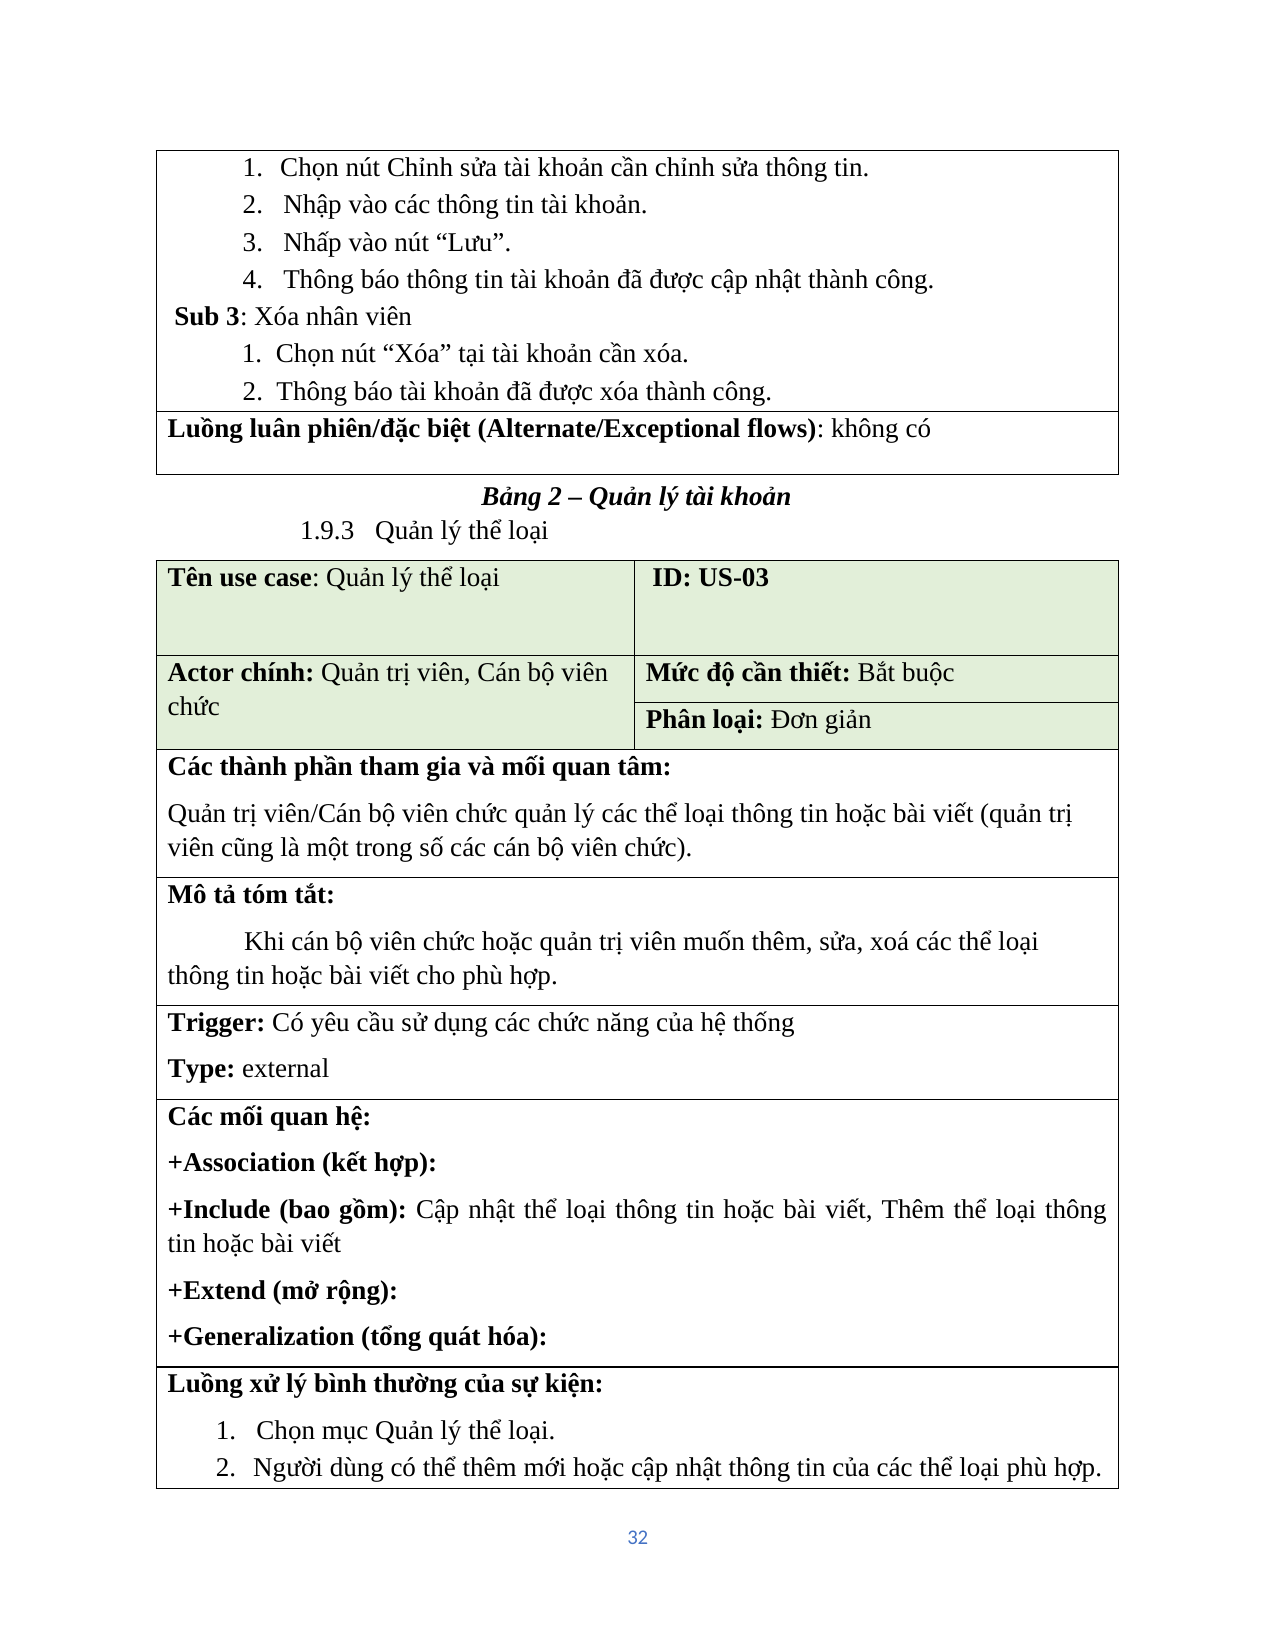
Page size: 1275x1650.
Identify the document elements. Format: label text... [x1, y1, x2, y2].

table_cell Luồng luân phiên/đặc biệt (Alternate/Exceptional flows): không có [157, 412, 1118, 474]
table_cell Phân loại: Đơn giản [635, 703, 1118, 749]
table_header Tên use case: Quản lý thể loại [157, 561, 634, 655]
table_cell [157, 151, 1118, 411]
table_cell Các thành phần tham gia và mối quan tâm: Quản trị viên/Cán bộ viên chức quản lý các thể loại thông tin hoặc bài viết (quản trị viên cũng là một trong số các cán bộ viên chức). [157, 750, 1118, 877]
table_cell Trigger: Có yêu cầu sử dụng các chức năng của hệ thống Type: external [157, 1006, 1118, 1098]
subtitle Bảng 2 – Quản lý tài khoản [150, 479, 1125, 511]
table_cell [157, 1368, 1118, 1487]
table_cell Các mối quan hệ: +Association (kết hợp): +Include (bao gồm): Cập nhật thể loại thông tin hoặc bài viết, Thêm thể loại thông tin hoặc bài viết +Extend (mở rộng): +Generalization (tổng quát hóa): [157, 1100, 1118, 1366]
table_cell Mô tả tóm tắt: Khi cán bộ viên chức hoặc quản trị viên muốn thêm, sửa, xoá các thể loại thông tin hoặc bài viết cho phù hợp. [157, 878, 1118, 1005]
table_header ID: US-03 [635, 561, 1118, 655]
table_cell Actor chính: Quản trị viên, Cán bộ viên chức [157, 656, 634, 749]
table_cell Mức độ cần thiết: Bắt buộc [635, 656, 1118, 702]
list Quản lý thể loại [300, 514, 1125, 545]
